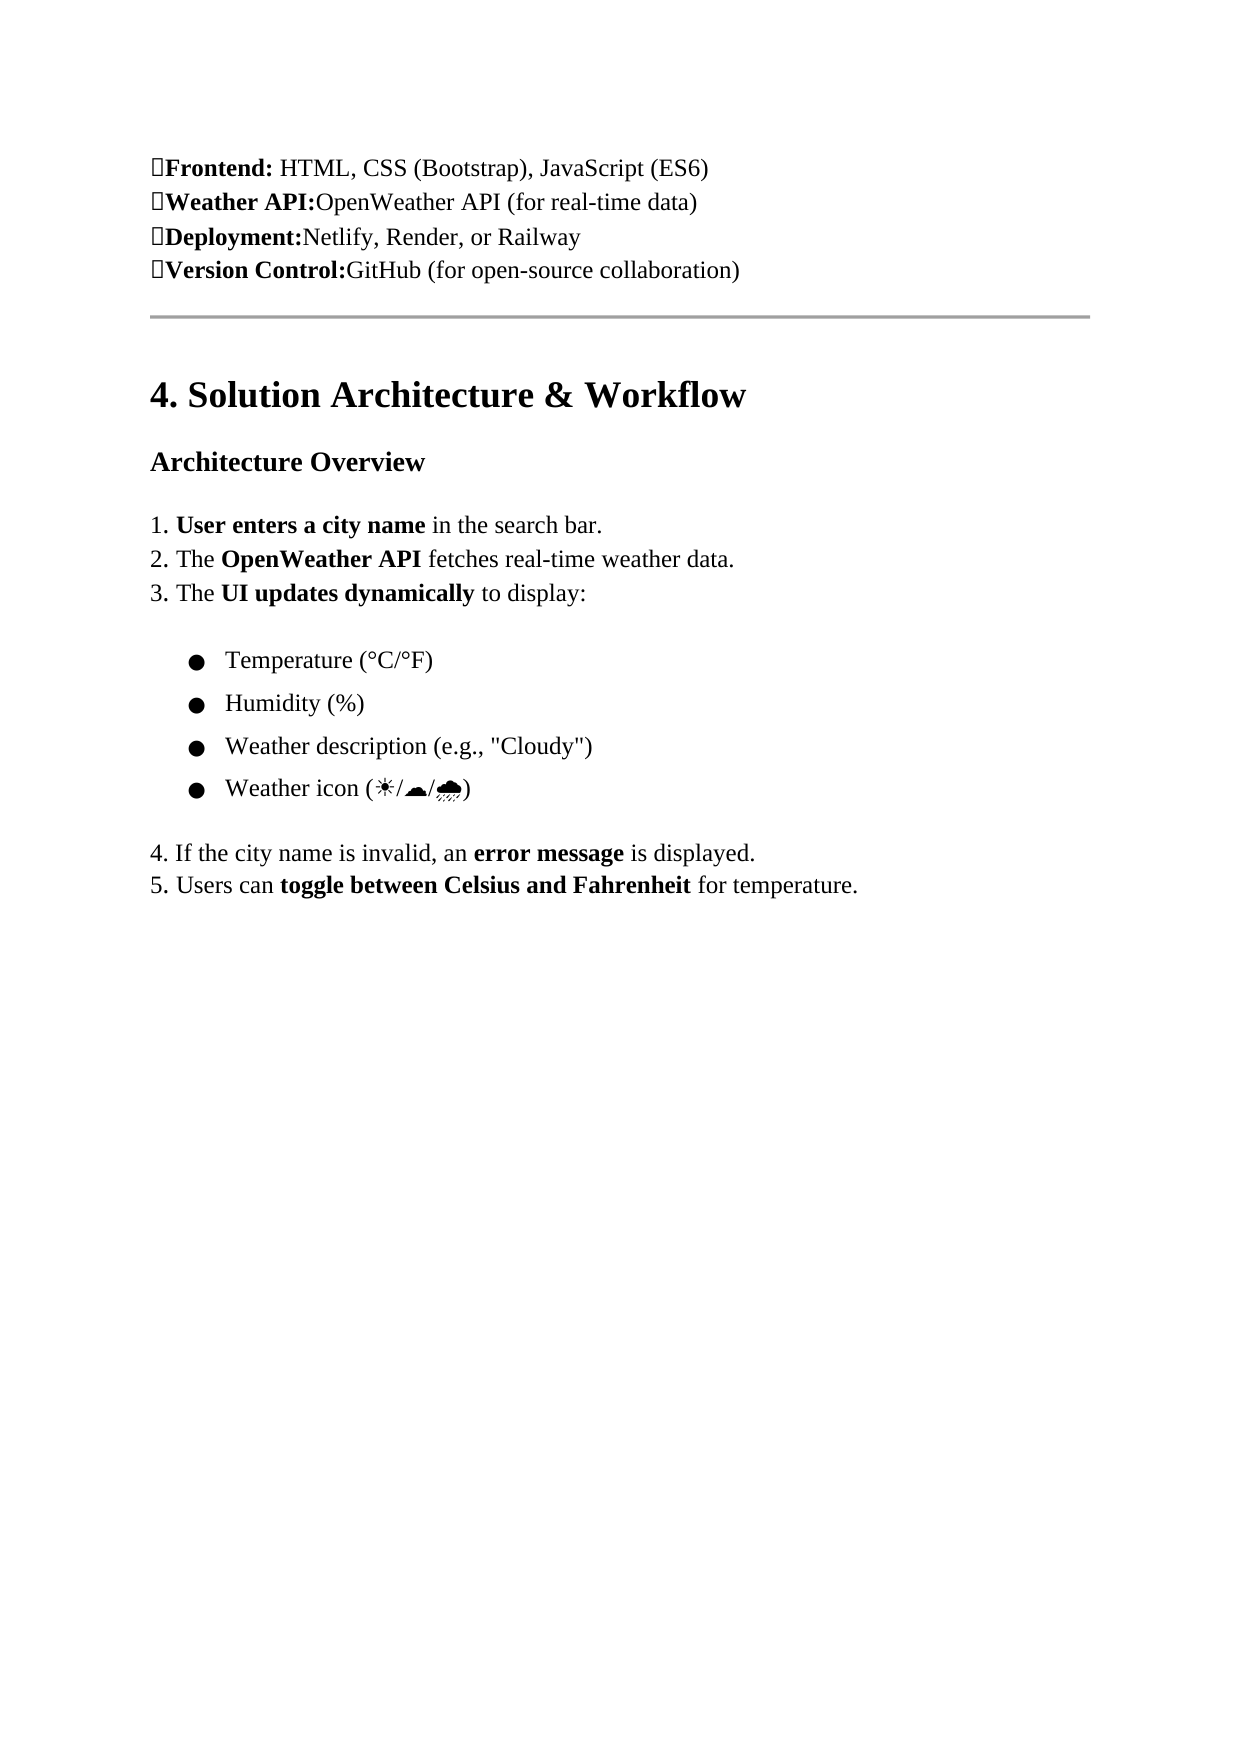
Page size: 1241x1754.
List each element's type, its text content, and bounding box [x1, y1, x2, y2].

list Humidity (%) [187, 681, 1090, 723]
text 4. Solution Architecture & Workflow [150, 373, 1090, 416]
list Weather description (e.g., "Cloudy") [187, 723, 1090, 766]
list Temperature (°C/°F) [187, 638, 1090, 681]
text ✅Frontend: HTML, CSS (Bootstrap), JavaScript (ES6) ✅Weather API:OpenWeather API (for real-time data) ✅Deployment:Netlify, Render, or Railway ✅Version Control:GitHub (for open-source collaboration) [150, 150, 1090, 286]
list Weather icon (☀️/☁️/🌧️) [187, 766, 1090, 809]
text Architecture Overview [150, 445, 1090, 477]
text 1️. User enters a city name in the search bar. 2️. The OpenWeather API fetches real-time weather data. 3️. The UI updates dynamically to display: [150, 506, 1090, 609]
text 4️. If the city name is invalid, an error message is displayed. 5️. Users can toggle between Celsius and Fahrenheit for temperature. [150, 838, 1090, 901]
